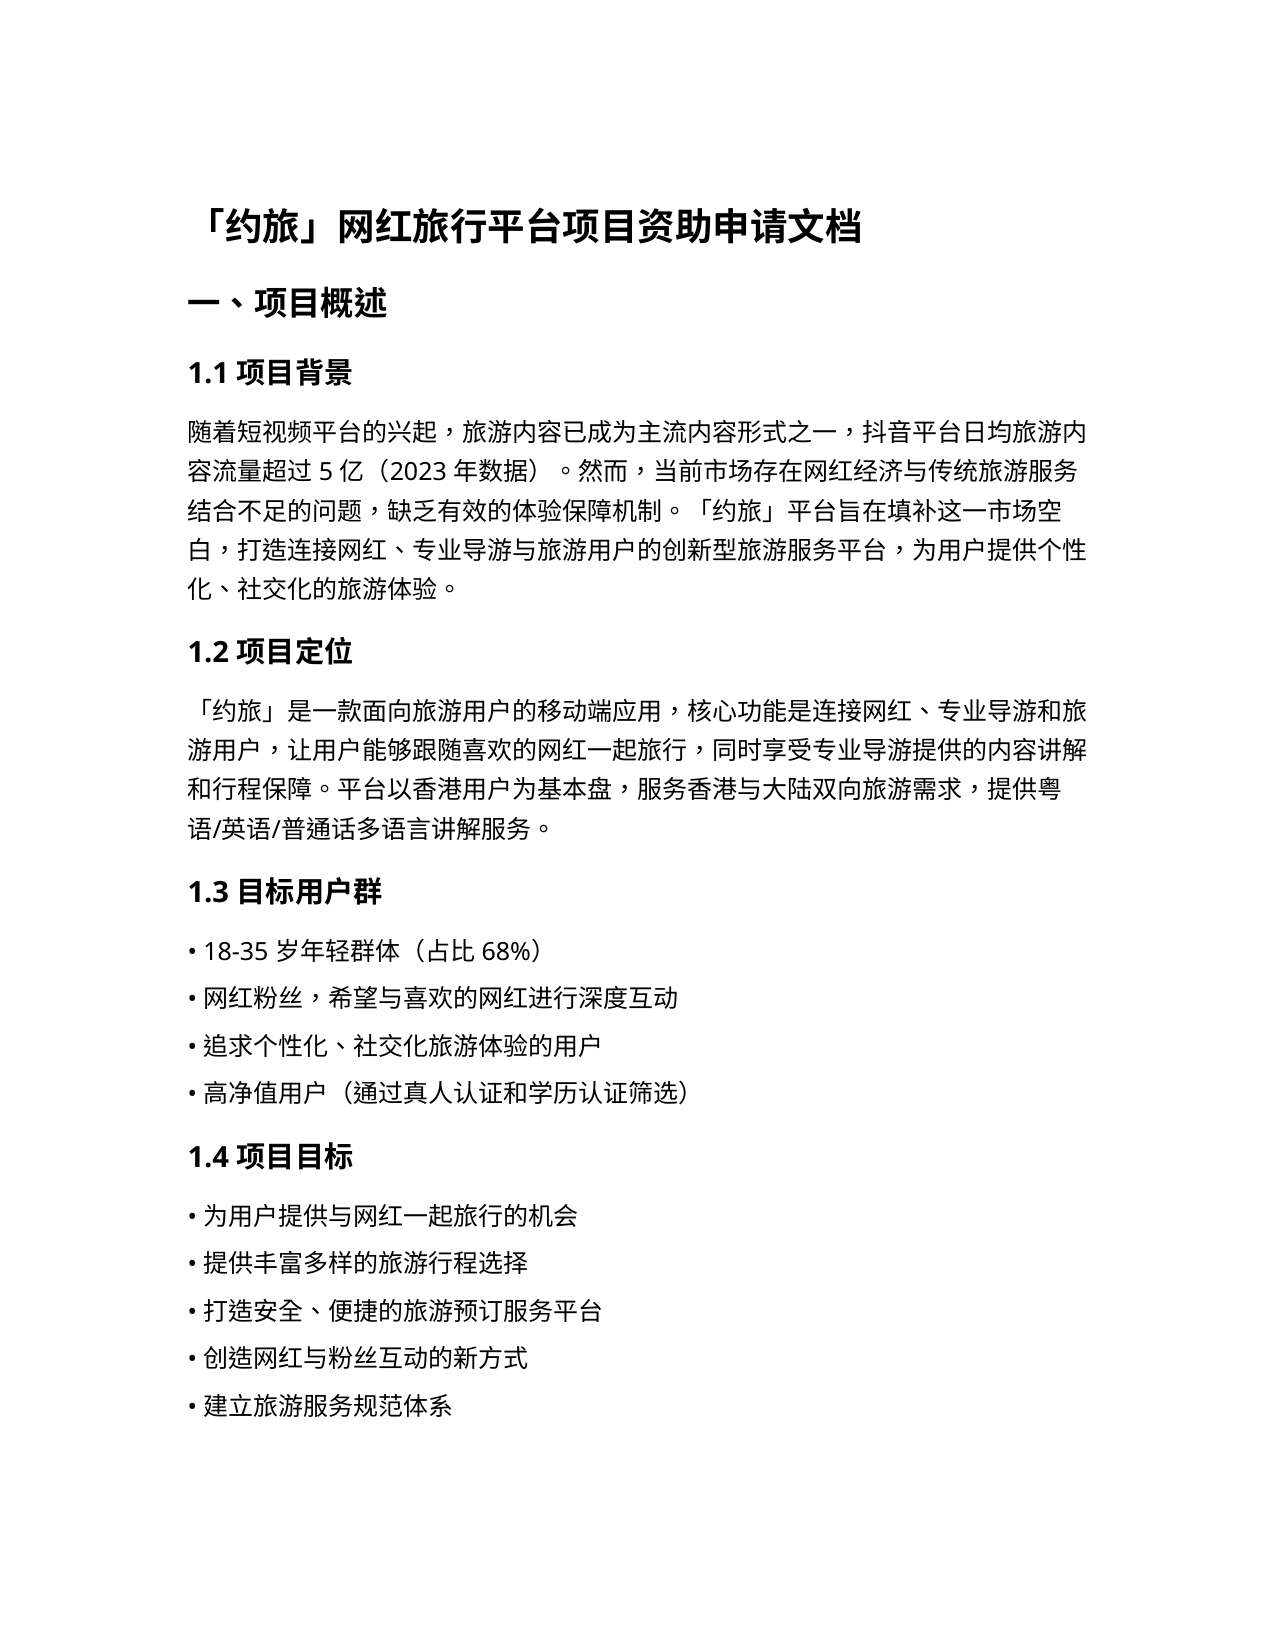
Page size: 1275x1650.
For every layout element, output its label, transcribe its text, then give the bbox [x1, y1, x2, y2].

text • 追求个性化、社交化旅游体验的用户 [187, 1028, 1088, 1063]
text • 高净值用户（通过真人认证和学历认证筛选） [187, 1076, 1088, 1110]
subtitle 1.4 项目目标 [187, 1136, 1088, 1176]
subtitle 1.2 项目定位 [187, 631, 1088, 671]
text • 创造网红与粉丝互动的新方式 [187, 1341, 1088, 1375]
subtitle 「约旅」网红旅行平台项目资助申请文档 [187, 200, 1088, 251]
text • 18-35 岁年轻群体（占比 68%） [187, 933, 1088, 968]
text 「约旅」是一款面向旅游用户的移动端应用，核心功能是连接网红、专业导游和旅游用户，让用户能够跟随喜欢的网红一起旅行，同时享受专业导游提供的内容讲解和行程保障。平台以香港用户为基本盘，服务香港与大陆双向旅游需求，提供粤语/英语/普通话多语言讲解服务。 [187, 694, 1088, 845]
text • 网红粉丝，希望与喜欢的网红进行深度互动 [187, 981, 1088, 1015]
text • 打造安全、便捷的旅游预订服务平台 [187, 1293, 1088, 1327]
subtitle 1.3 目标用户群 [187, 871, 1088, 911]
text • 为用户提供与网红一起旅行的机会 [187, 1198, 1088, 1232]
subtitle 一、项目概述 [187, 279, 1088, 325]
text 随着短视频平台的兴起，旅游内容已成为主流内容形式之一，抖音平台日均旅游内容流量超过 5 亿（2023 年数据）。然而，当前市场存在网红经济与传统旅游服务结合不足的问题，缺乏有效的体验保障机制。「约旅」平台旨在填补这一市场空白，打造连接网红、专业导游与旅游用户的创新型旅游服务平台，为用户提供个性化、社交化的旅游体验。 [187, 415, 1088, 606]
subtitle 1.1 项目背景 [187, 352, 1088, 392]
text • 建立旅游服务规范体系 [187, 1388, 1088, 1422]
text • 提供丰富多样的旅游行程选择 [187, 1246, 1088, 1280]
